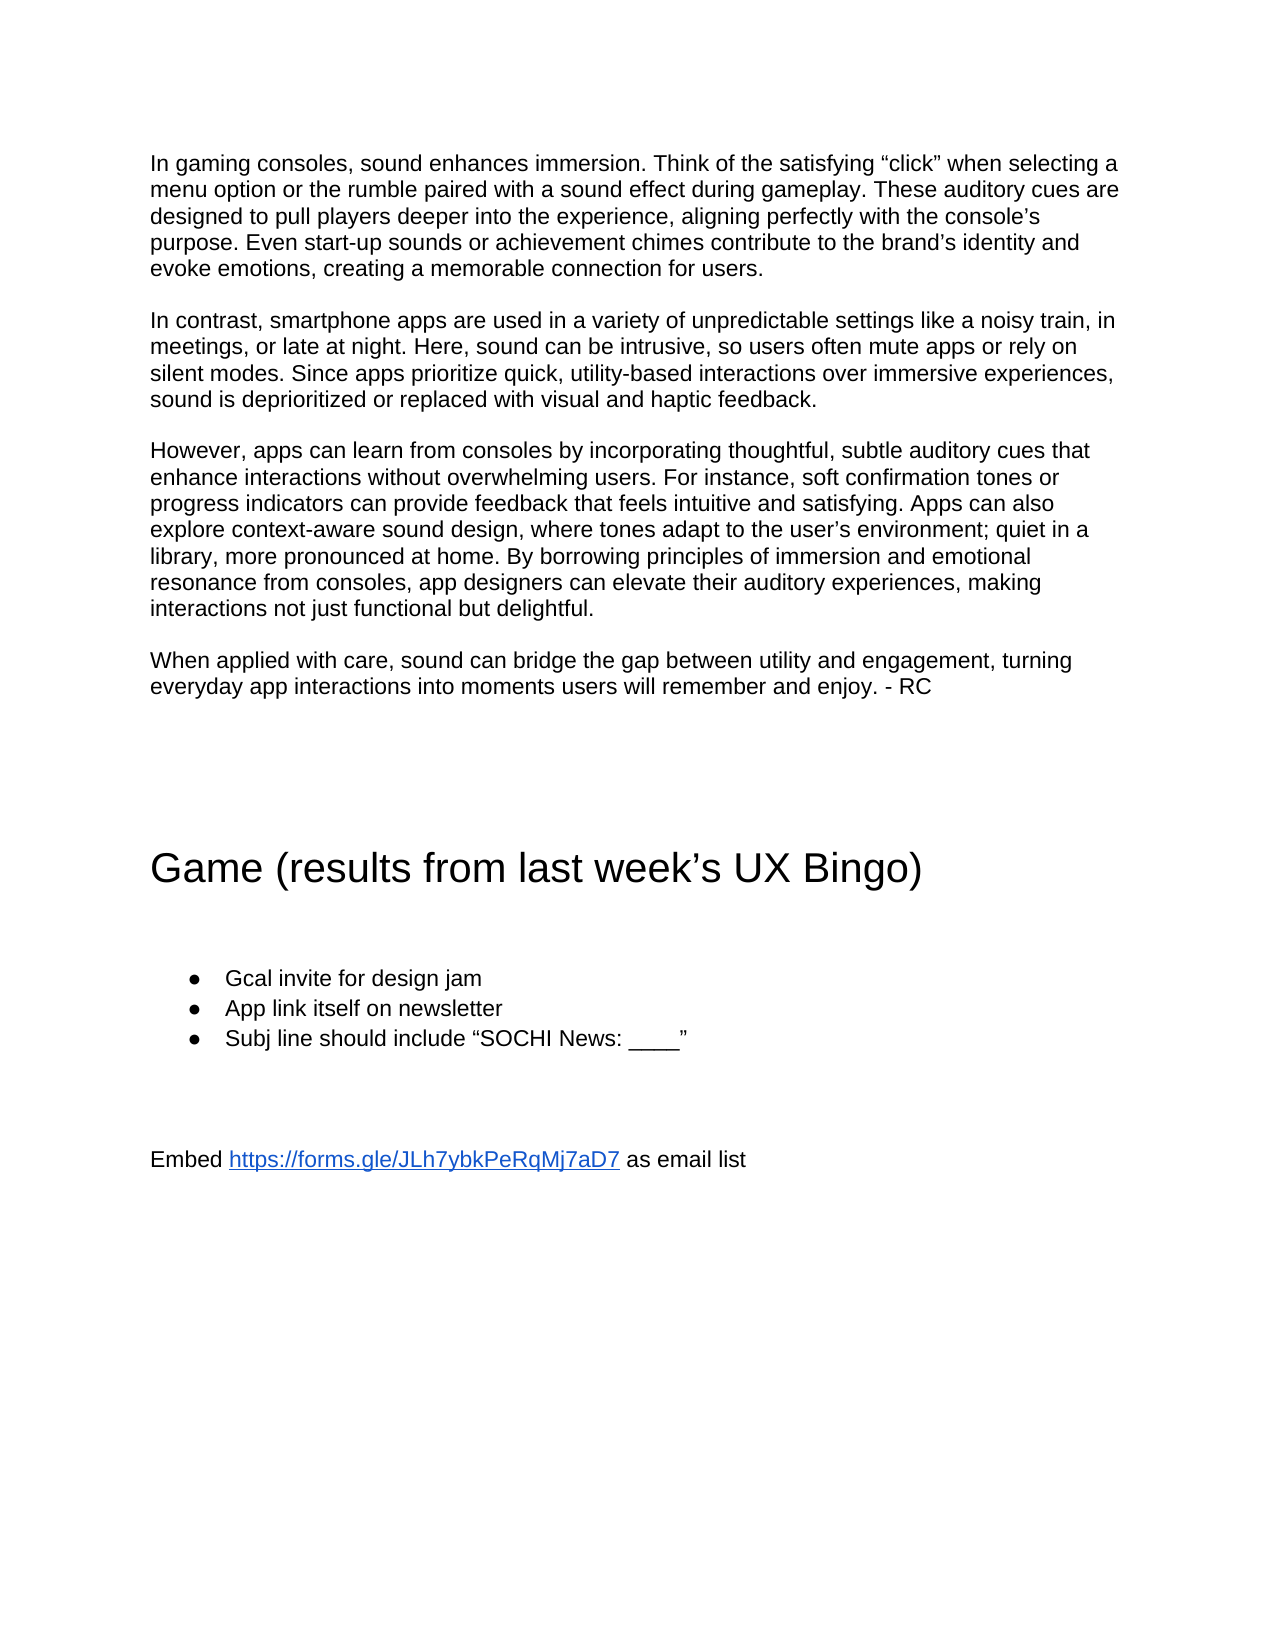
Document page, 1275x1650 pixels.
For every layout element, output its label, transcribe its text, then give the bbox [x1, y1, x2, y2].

text When applied with care, sound can bridge the gap between utility and engagement, turning everyday app interactions into moments users will remember and enjoy. - RC [150, 647, 1125, 699]
text However, apps can learn from consoles by incorporating thoughtful, subtle auditory cues that enhance interactions without overwhelming users. For instance, soft confirmation tones or progress indicators can provide feedback that feels intuitive and satisfying. Apps can also explore context-aware sound design, where tones adapt to the user’s environment; quiet in a library, more pronounced at home. By borrowing principles of immersion and emotional resonance from consoles, app designers can elevate their auditory experiences, making interactions not just functional but delightful. [150, 437, 1125, 622]
list Subj line should include “SOCHI News: ____” [187, 1025, 1125, 1051]
list Gcal invite for design jam [187, 964, 1125, 991]
subtitle Game (results from last week’s UX Bingo) [150, 844, 1125, 892]
text In contrast, smartphone apps are used in a variety of unpredictable settings like a noisy train, in meetings, or late at night. Here, sound can be intrusive, so users often mute apps or rely on silent modes. Since apps prioritize quick, utility-based interactions over immersive experiences, sound is deprioritized or replaced with visual and haptic feedback. [150, 307, 1125, 412]
list App link itself on newsletter [187, 995, 1125, 1021]
text Embed https://forms.gle/JLh7ybkPeRqMj7aD7 as email list [150, 1146, 1125, 1172]
text In gaming consoles, sound enhances immersion. Think of the satisfying “click” when selecting a menu option or the rumble paired with a sound effect during gameplay. These auditory cues are designed to pull players deeper into the experience, aligning perfectly with the console’s purpose. Even start-up sounds or achievement chimes contribute to the brand’s identity and evoke emotions, creating a memorable connection for users. [150, 150, 1125, 282]
